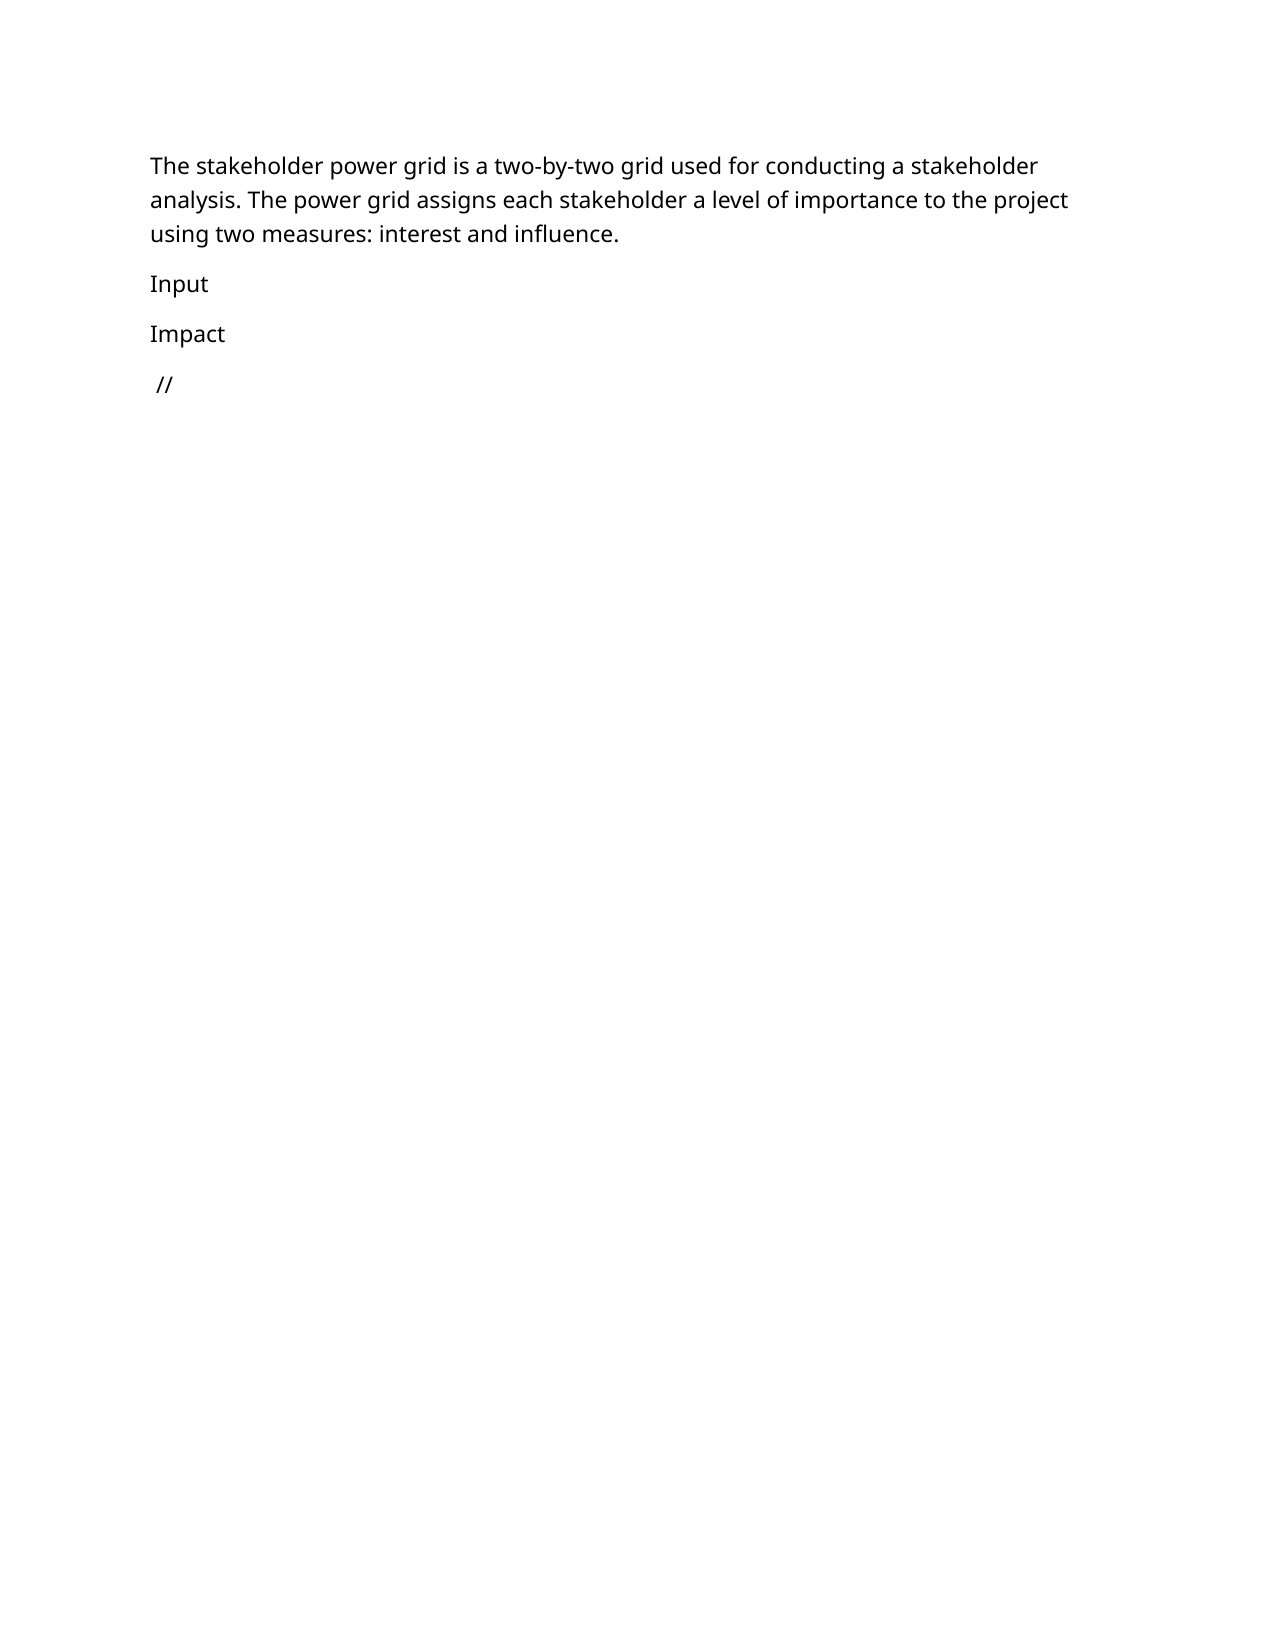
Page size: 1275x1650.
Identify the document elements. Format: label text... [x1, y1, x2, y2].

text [150, 150, 1125, 249]
text Input [150, 268, 1125, 299]
text Impact [150, 318, 1125, 349]
text // [150, 369, 1125, 400]
